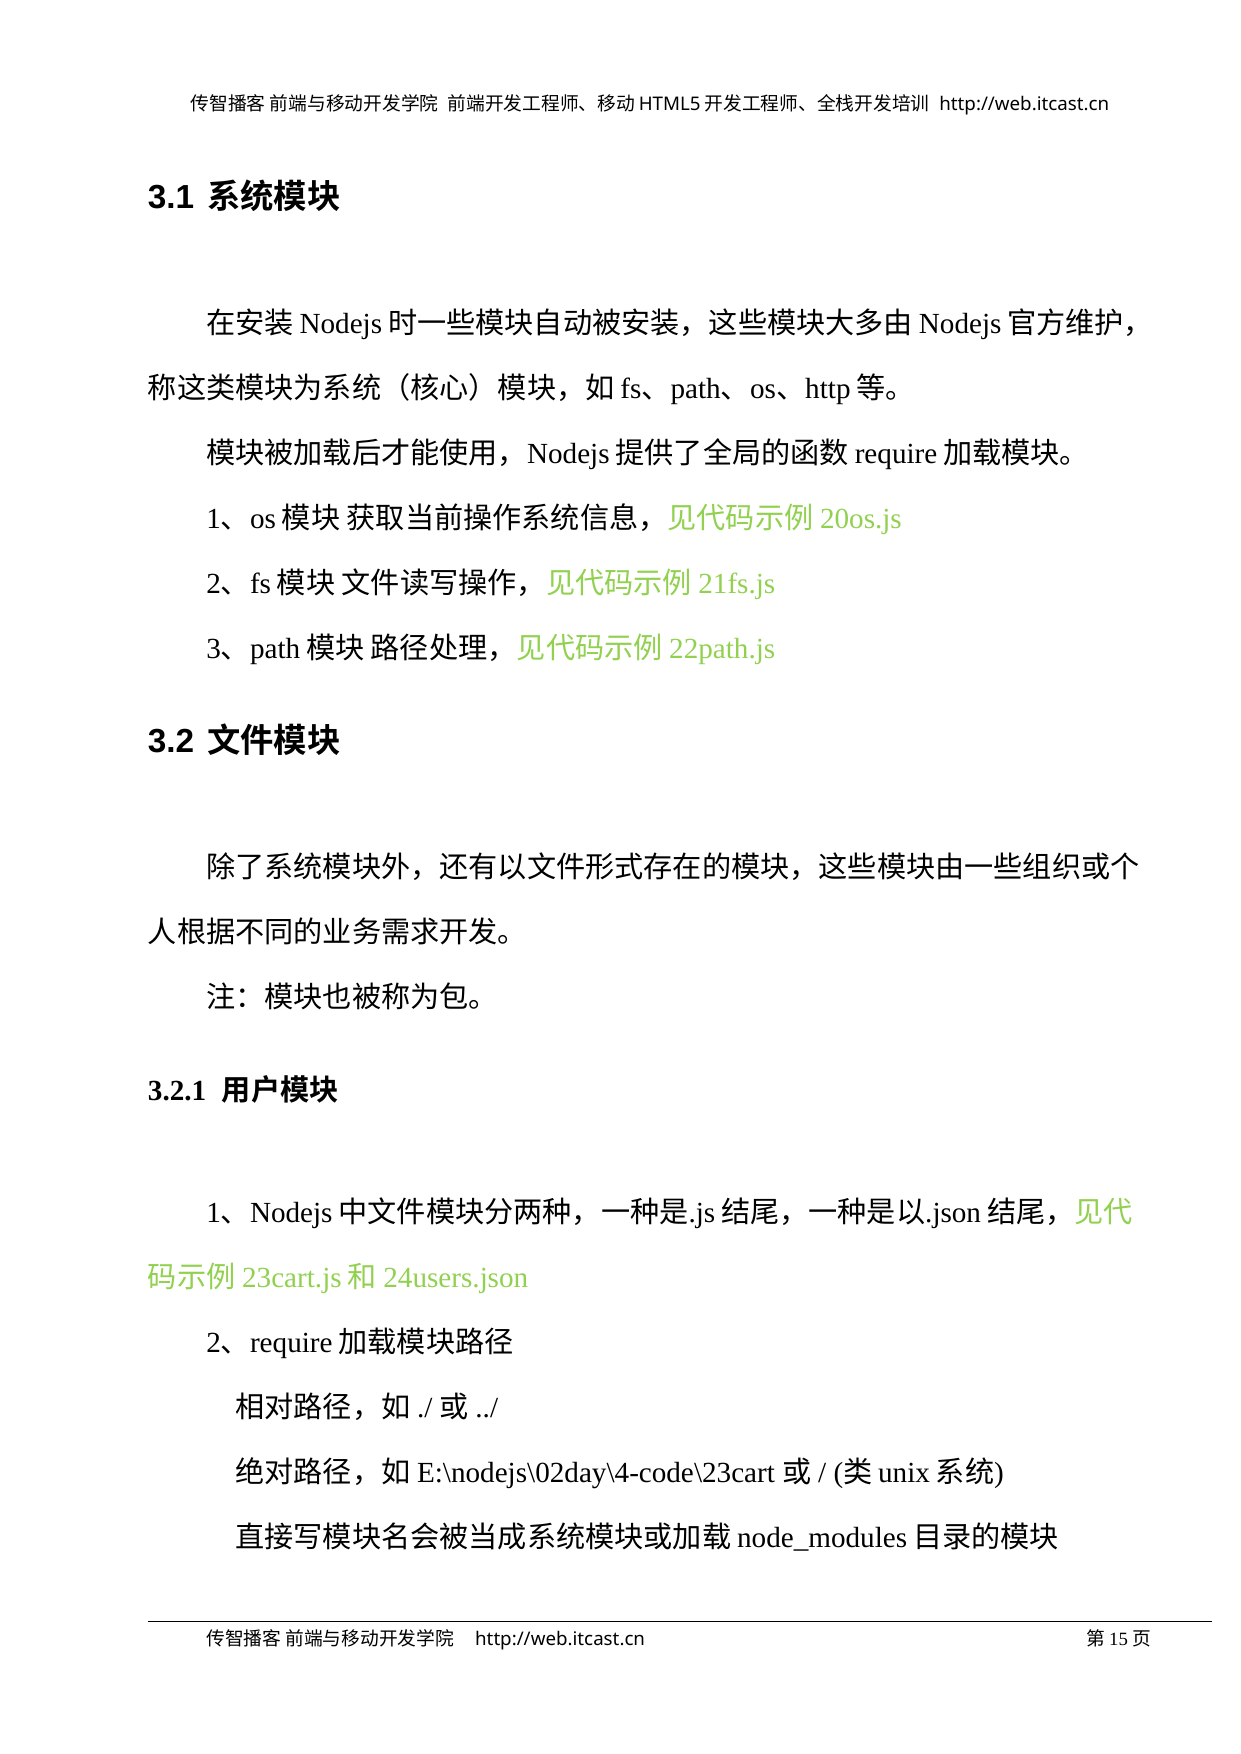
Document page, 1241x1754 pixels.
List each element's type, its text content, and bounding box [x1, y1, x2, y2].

text 绝对路径，如 E:\nodejs\02day\4-code\23cart 或 / (类unix系统) [148, 1437, 1152, 1502]
text 直接写模块名会被当成系统模块或加载node_modules目录的模块 [148, 1502, 1152, 1567]
text 模块被加载后才能使用，Nodejs提供了全局的函数require加载模块。 [148, 419, 1152, 484]
text 注：模块也被称为包。 [148, 963, 1152, 1028]
text 在安装Nodejs时一些模块自动被安装，这些模块大多由Nodejs官方维护，称这类模块为系统（核心）模块，如fs、path、os、http等。 [148, 289, 1152, 419]
text 相对路径，如 ./ 或 ../ [148, 1372, 1152, 1437]
text 2、fs模块 文件读写操作，见代码示例 21fs.js [148, 549, 1152, 614]
subtitle 用户模块 [148, 1055, 1152, 1120]
text 2、require加载模块路径 [148, 1307, 1152, 1372]
text 3、path模块 路径处理，见代码示例 22path.js [148, 614, 1152, 679]
subtitle 系统模块 [148, 162, 1152, 227]
text 除了系统模块外，还有以文件形式存在的模块，这些模块由一些组织或个人根据不同的业务需求开发。 [148, 833, 1152, 963]
text 1、os模块 获取当前操作系统信息，见代码示例 20os.js [148, 484, 1152, 549]
subtitle 文件模块 [148, 706, 1152, 771]
text 1、Nodejs中文件模块分两种，一种是.js结尾，一种是以.json结尾，见代码示例 23cart.js和 24users.json [148, 1177, 1152, 1307]
